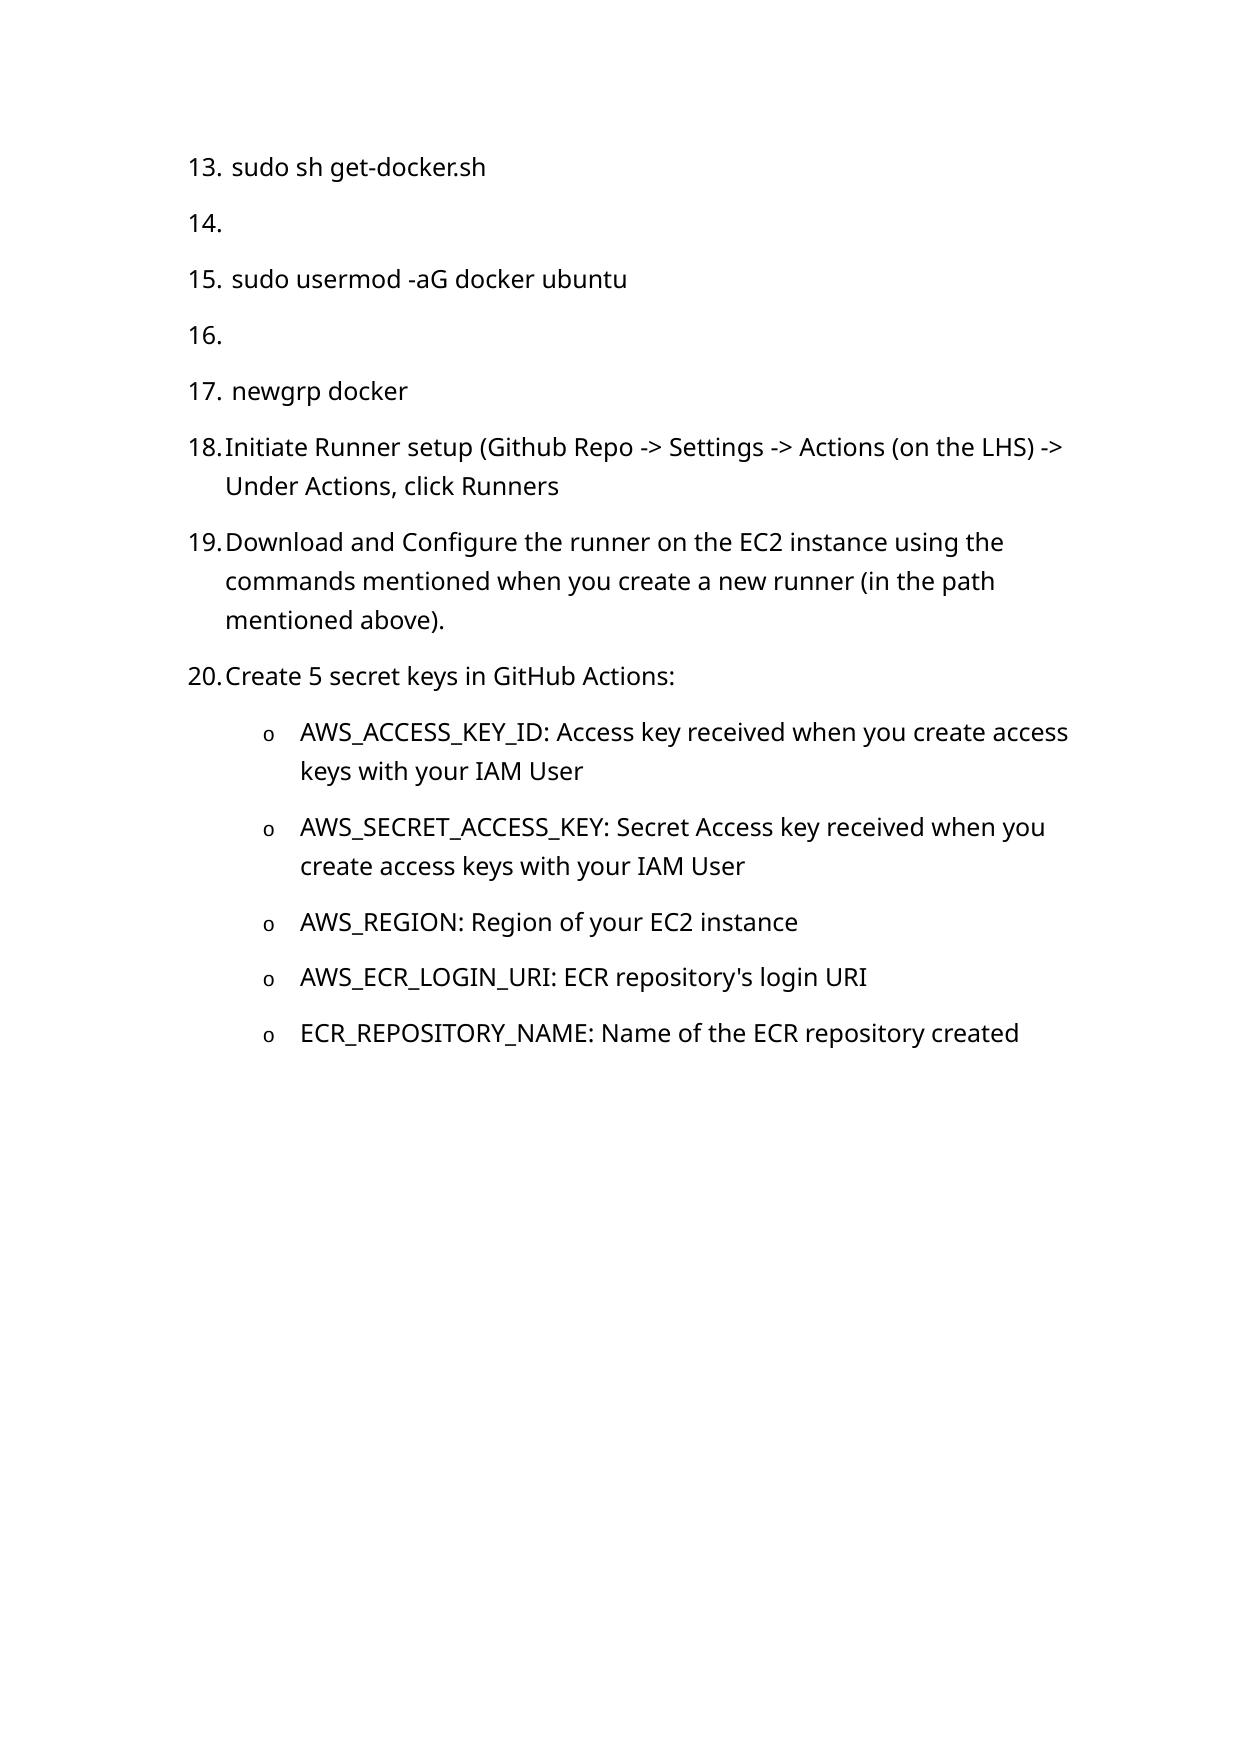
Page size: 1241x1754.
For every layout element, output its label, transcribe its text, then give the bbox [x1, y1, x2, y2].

list AWS_SECRET_ACCESS_KEY: Secret Access key received when you create access keys with your IAM User [262, 809, 1090, 882]
list Download and Configure the runner on the EC2 instance using the commands mentioned when you create a new runner (in the path mentioned above). [187, 524, 1090, 637]
list sudo usermod -aG docker ubuntu [187, 262, 1090, 296]
list sudo sh get-docker.sh [187, 150, 1090, 184]
list AWS_REGION: Region of your EC2 instance [262, 904, 1090, 938]
list AWS_ACCESS_KEY_ID: Access key received when you create access keys with your IAM User [262, 714, 1090, 787]
list Create 5 secret keys in GitHub Actions: [187, 658, 1090, 692]
list Initiate Runner setup (Github Repo -> Settings -> Actions (on the LHS) -> Under Actions, click Runners [187, 429, 1090, 502]
list AWS_ECR_LOGIN_URI: ECR repository's login URI [262, 960, 1090, 994]
list ECR_REPOSITORY_NAME: Name of the ECR repository created [262, 1016, 1090, 1050]
list newgrp docker [187, 373, 1090, 407]
